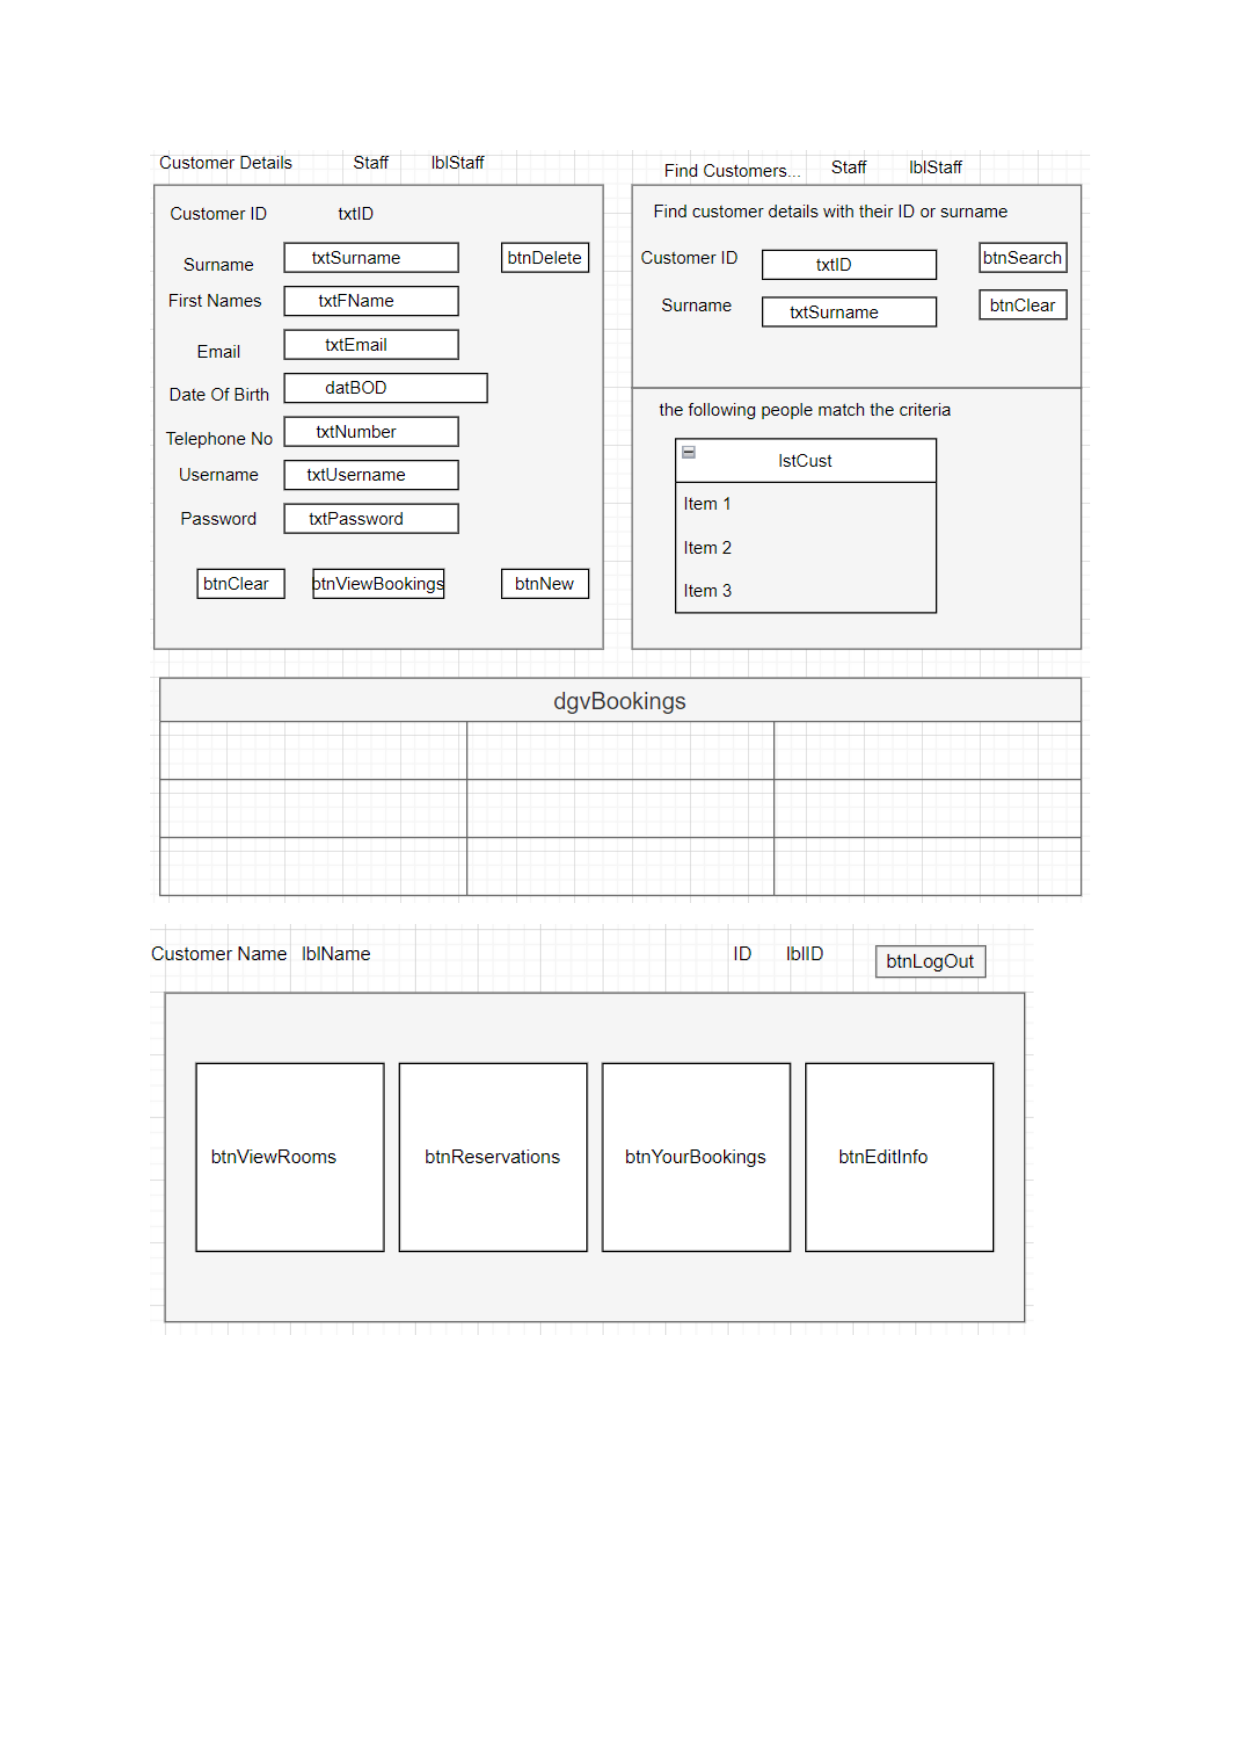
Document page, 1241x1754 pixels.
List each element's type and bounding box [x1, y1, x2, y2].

picture [150, 924, 1034, 1335]
picture [150, 150, 1091, 903]
